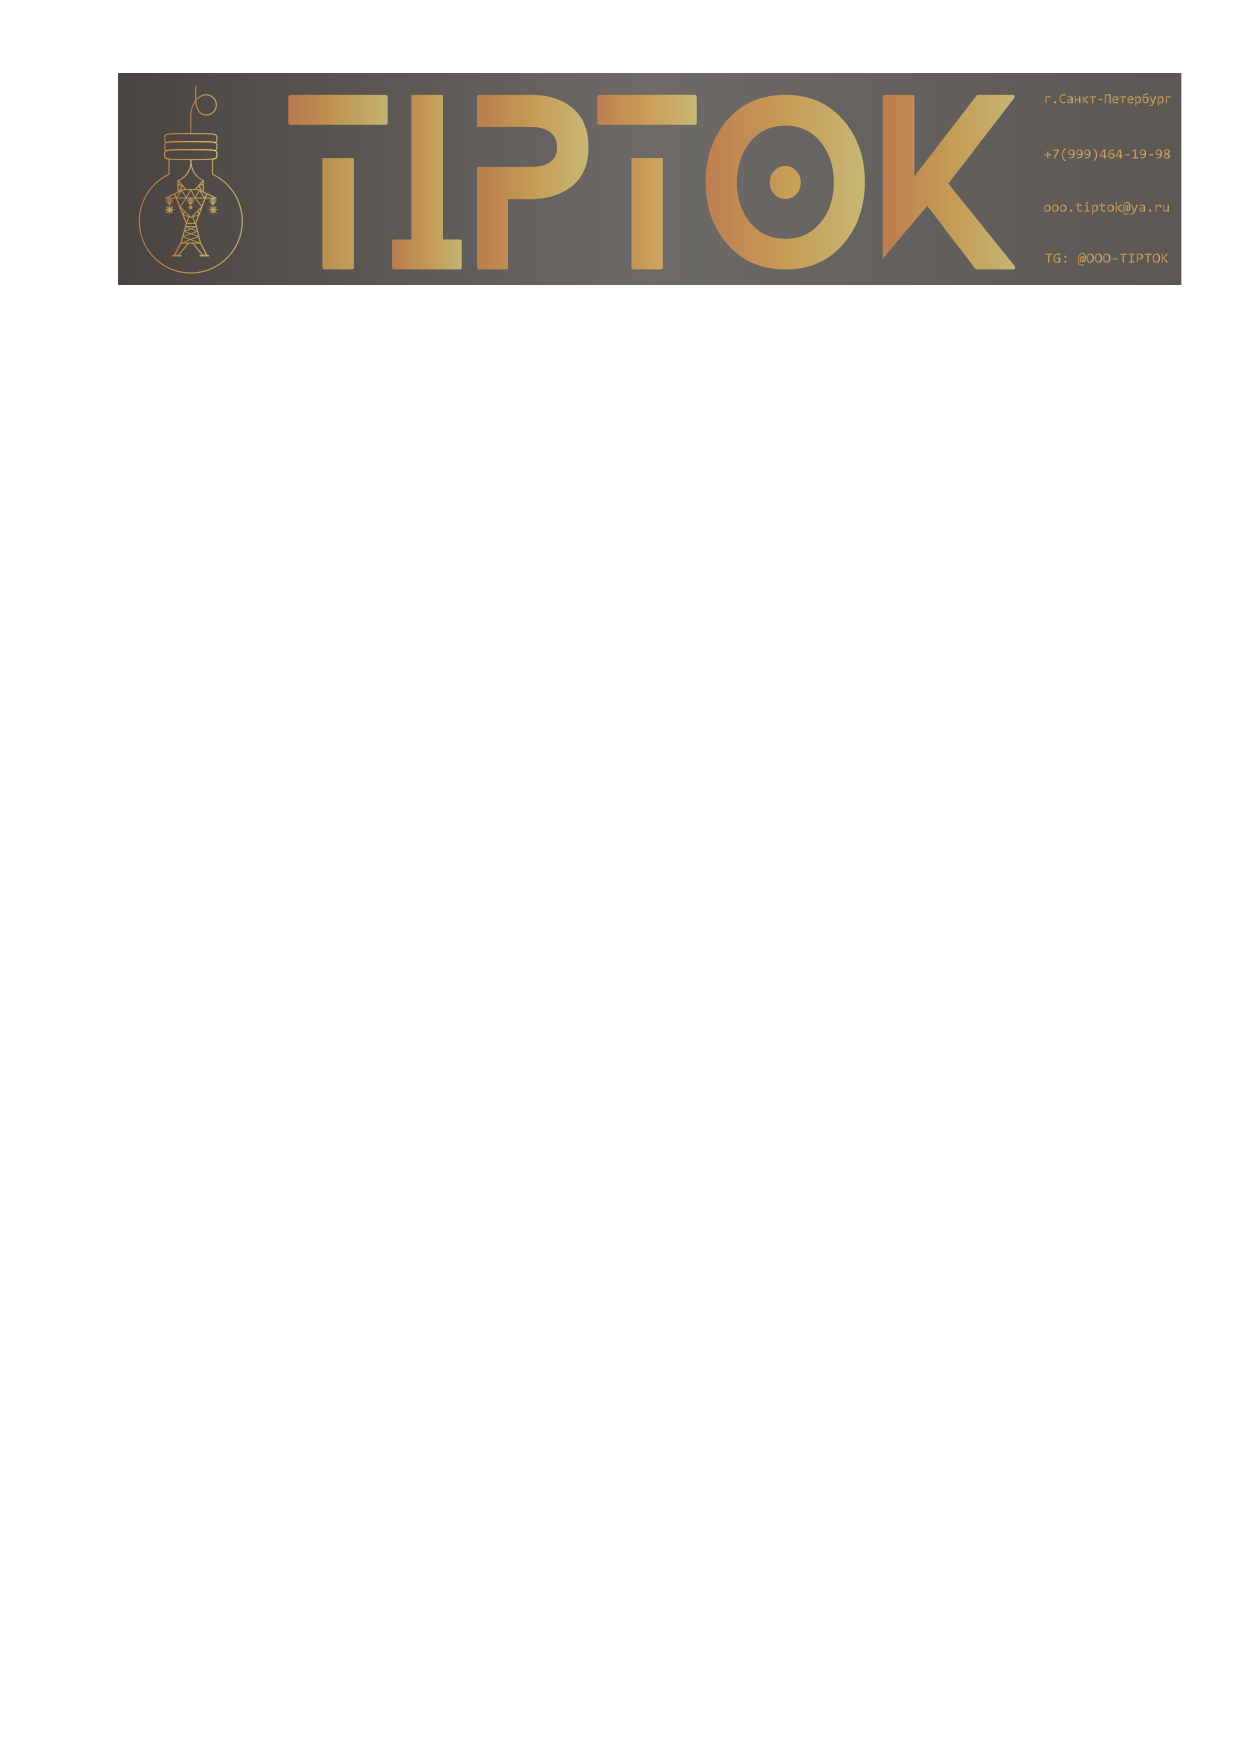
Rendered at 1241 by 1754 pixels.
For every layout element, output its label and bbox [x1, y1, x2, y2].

picture [118, 73, 1182, 285]
